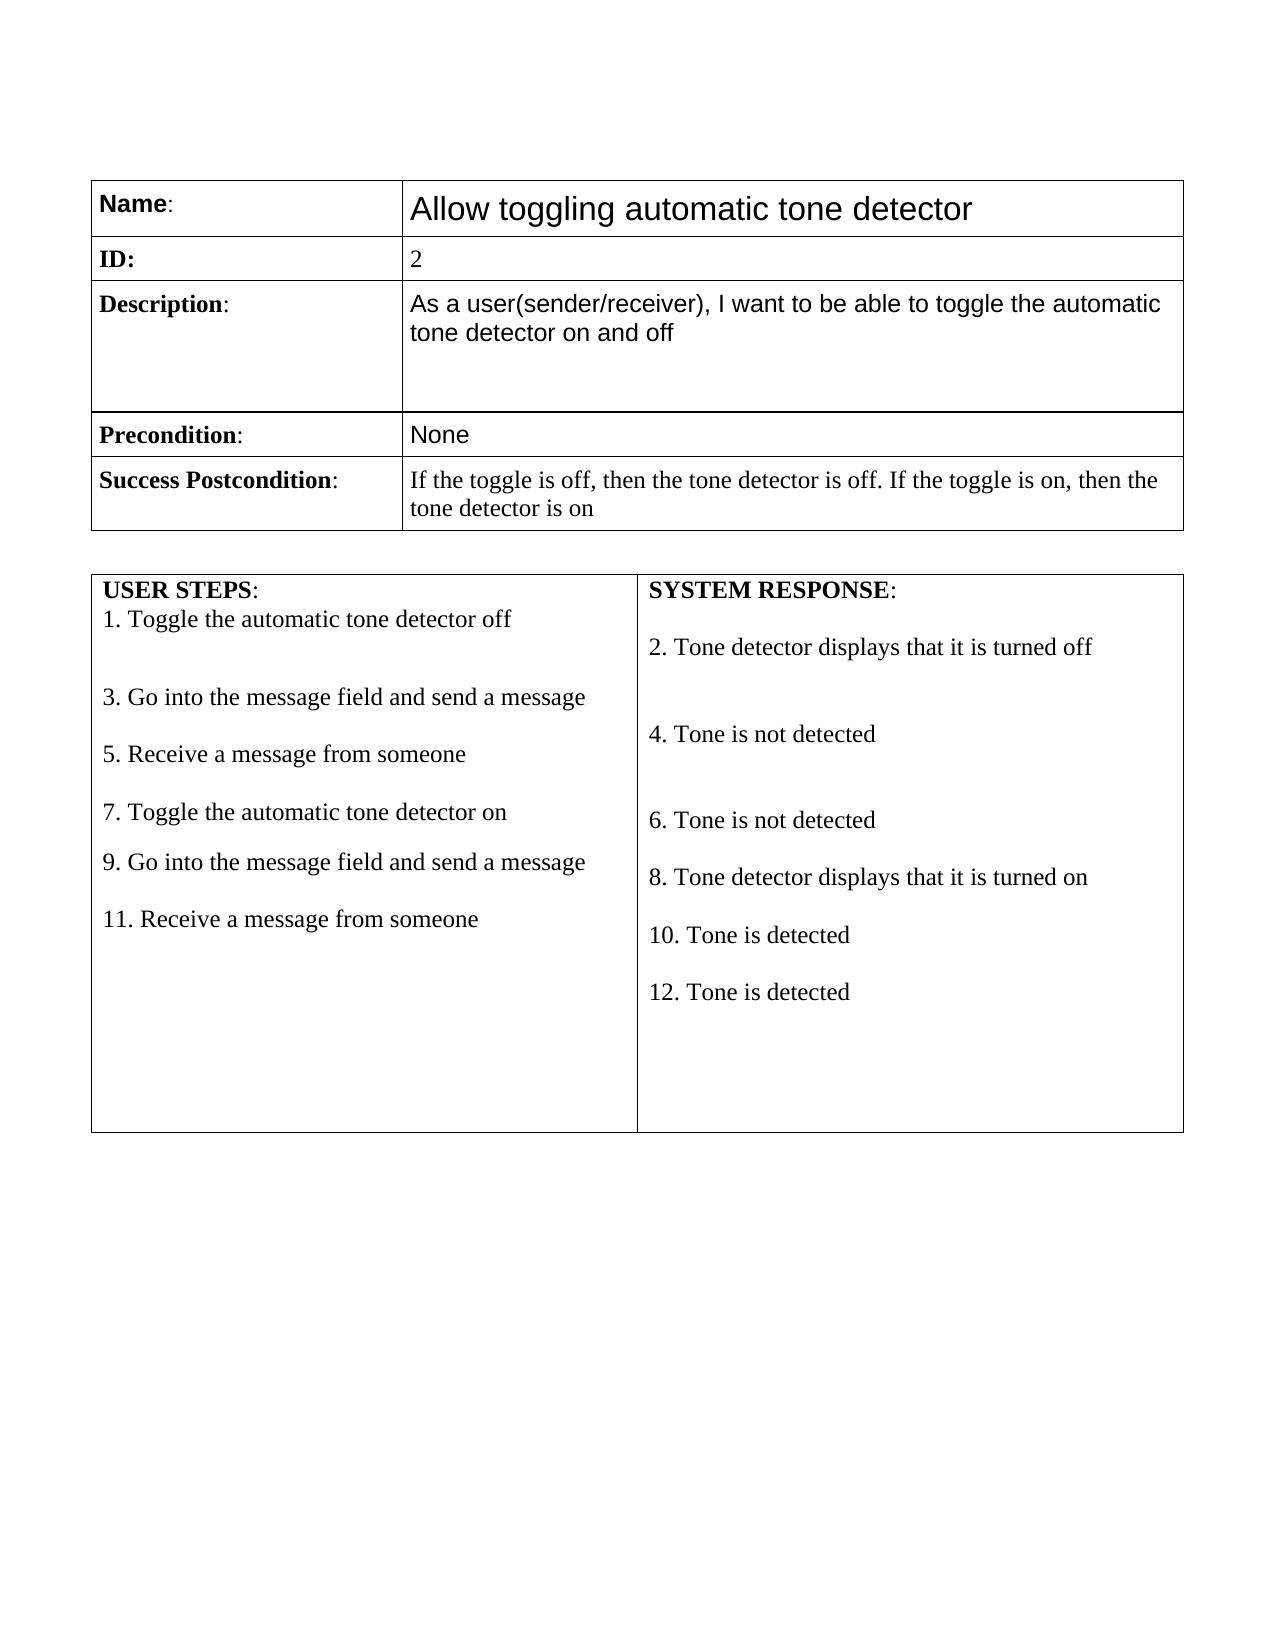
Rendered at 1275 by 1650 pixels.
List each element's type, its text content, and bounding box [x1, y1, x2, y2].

table_cell 2 [403, 237, 1183, 280]
table_cell ID: [92, 237, 402, 280]
table_header Allow toggling automatic tone detector [403, 181, 1183, 236]
table_cell Success Postcondition: [92, 457, 402, 530]
table_cell As a user(sender/receiver), I want to be able to toggle the automatic tone detector on and off [403, 281, 1183, 411]
table_cell Description: [92, 281, 402, 411]
table_header USER STEPS: 1. Toggle the automatic tone detector off 3. Go into the message field and send a message 5. Receive a message from someone 7. Toggle the automatic tone detector on 9. Go into the message field and send a message 11. Receive a message from someone [92, 575, 637, 1132]
table_cell Precondition: [92, 413, 402, 456]
table_header SYSTEM RESPONSE: 2. Tone detector displays that it is turned off 4. Tone is not detected 6. Tone is not detected 8. Tone detector displays that it is turned on 10. Tone is detected 12. Tone is detected [638, 575, 1183, 1132]
table_header Name: [92, 181, 402, 236]
table_cell If the toggle is off, then the tone detector is off. If the toggle is on, then the tone detector is on [403, 457, 1183, 530]
table_cell None [403, 413, 1183, 456]
